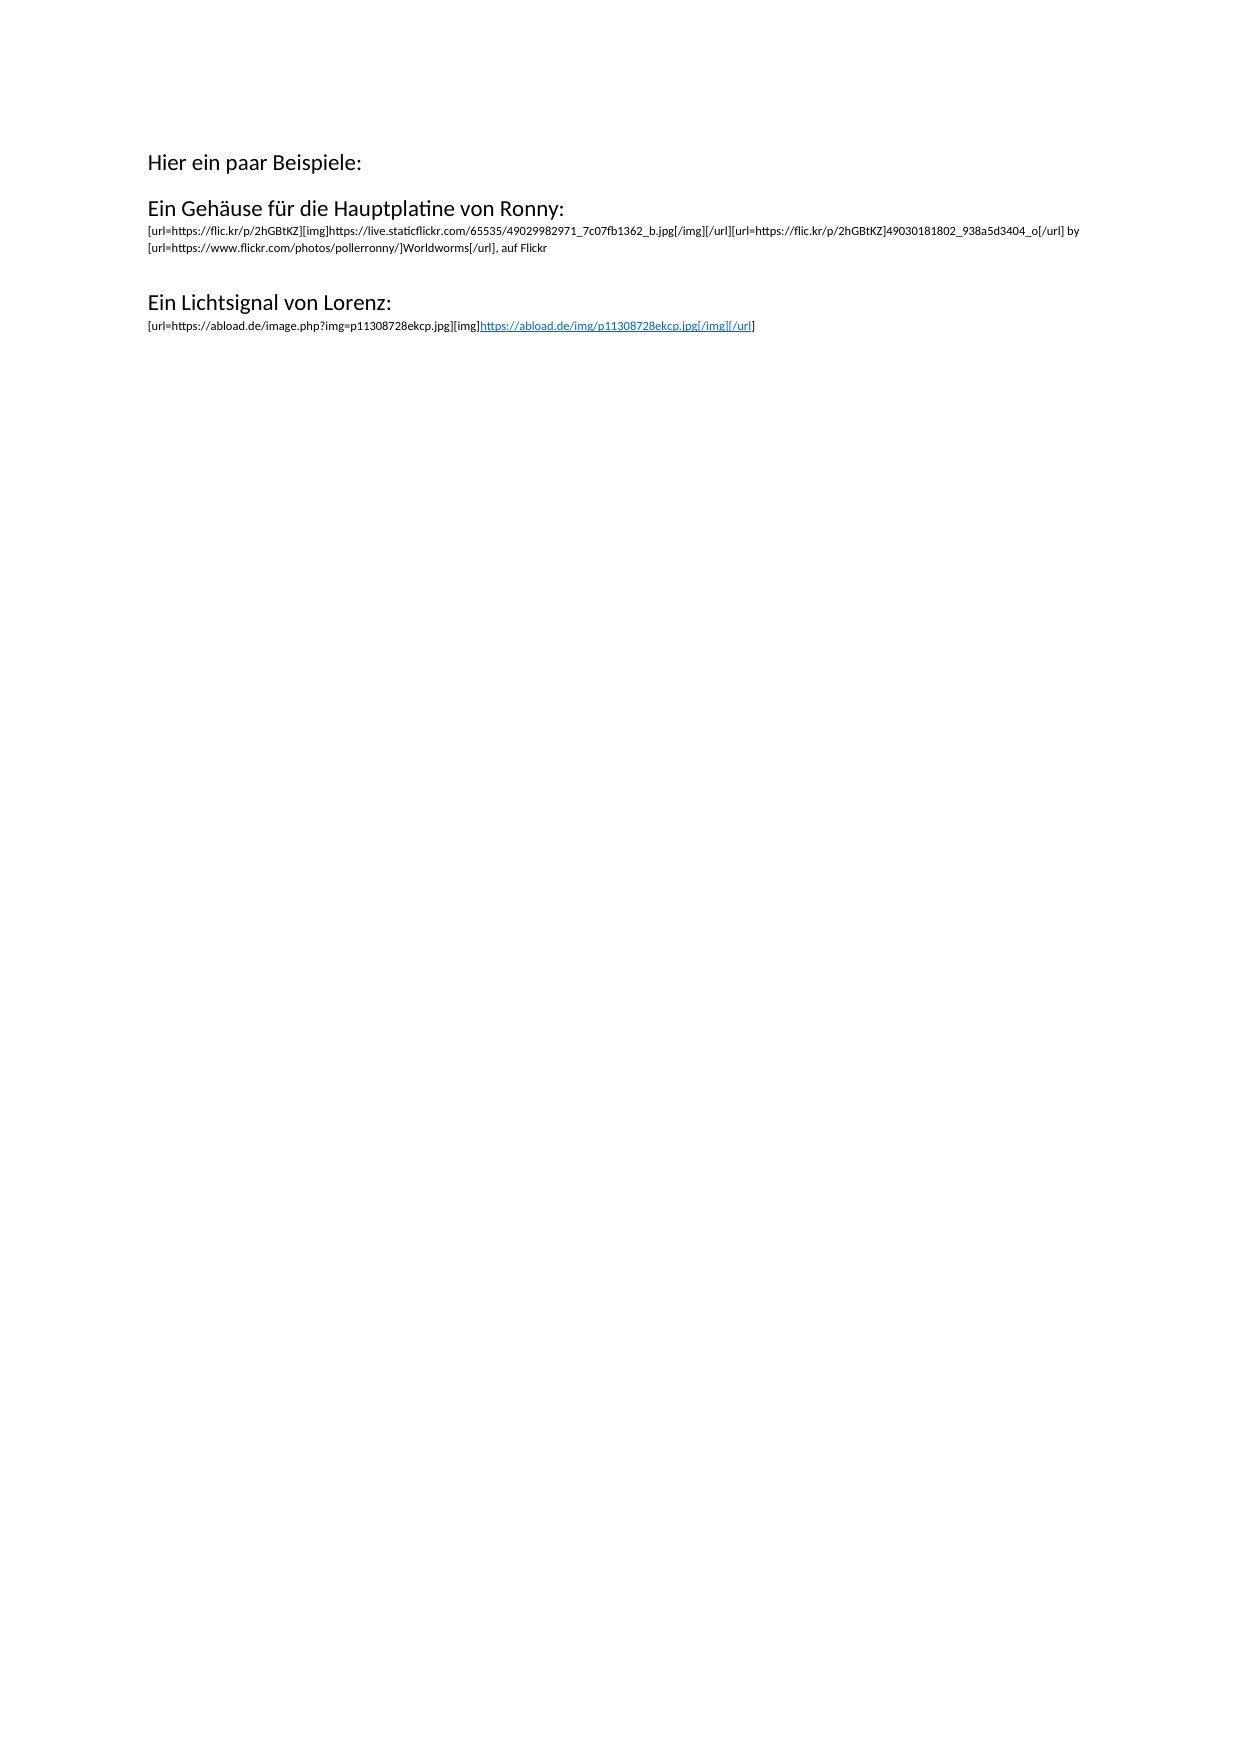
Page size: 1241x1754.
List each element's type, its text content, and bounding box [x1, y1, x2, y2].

text Ein Gehäuse für die Hauptplatine von Ronny: [url=https://flic.kr/p/2hGBtKZ][img]https://live.staticflickr.com/65535/49029982971_7c07fb1362_b.jpg[/img][/url][url=https://flic.kr/p/2hGBtKZ]49030181802_938a5d3404_o[/url] by [url=https://www.flickr.com/photos/pollerronny/]Worldworms[/url], auf Flickr [148, 194, 1093, 255]
text Ein Lichtsignal von Lorenz: [url=https://abload.de/image.php?img=p11308728ekcp.jpg][img]https://abload.de/img/p11308728ekcp.jpg[/img][/url] [148, 288, 1093, 333]
text Hier ein paar Beispiele: [148, 148, 1093, 176]
